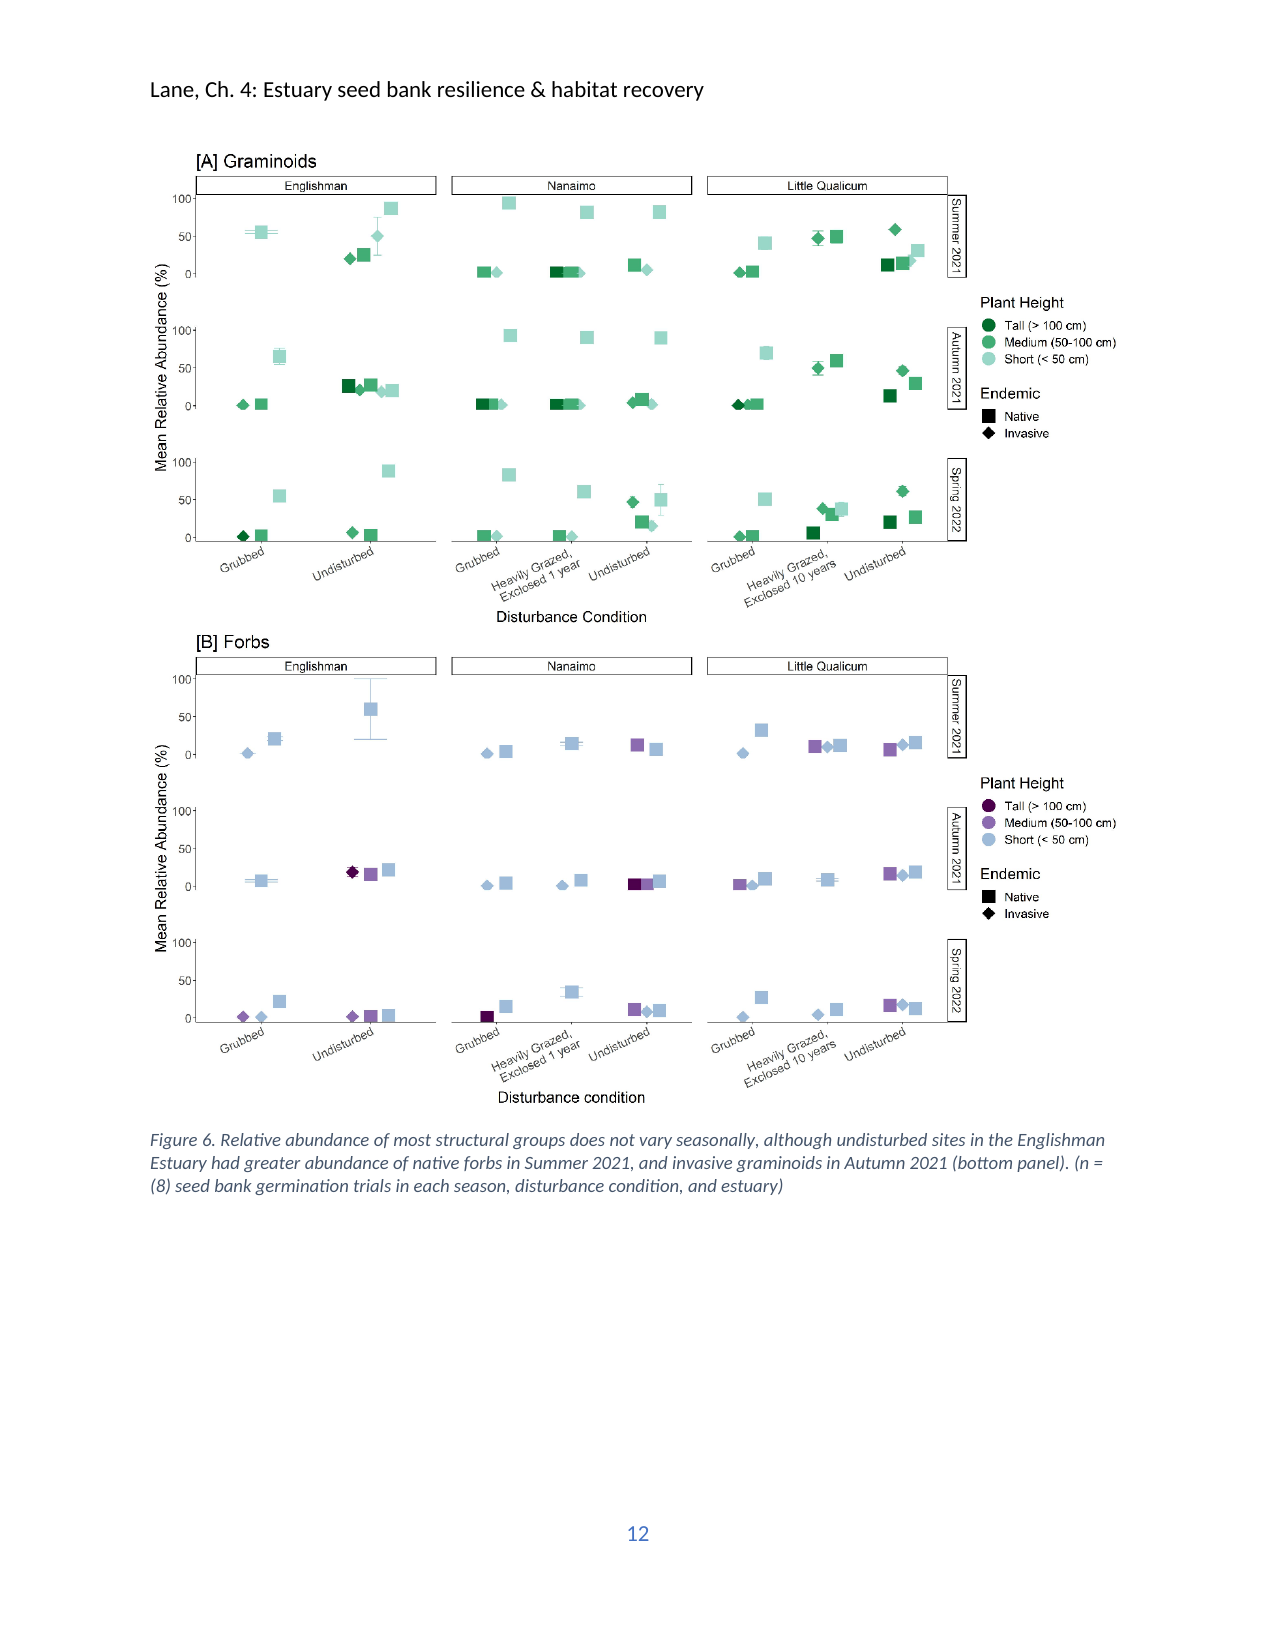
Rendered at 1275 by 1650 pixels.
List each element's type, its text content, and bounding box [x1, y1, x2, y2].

picture [150, 150, 1125, 1110]
text Figure 6. Relative abundance of most structural groups does not vary seasonally, although undisturbed sites in the Englishman Estuary had greater abundance of native forbs in Summer 2021, and invasive graminoids in Autumn 2021 (bottom panel). (n = (8) seed bank germination trials in each season, disturbance condition, and estuary) [150, 1128, 1125, 1197]
